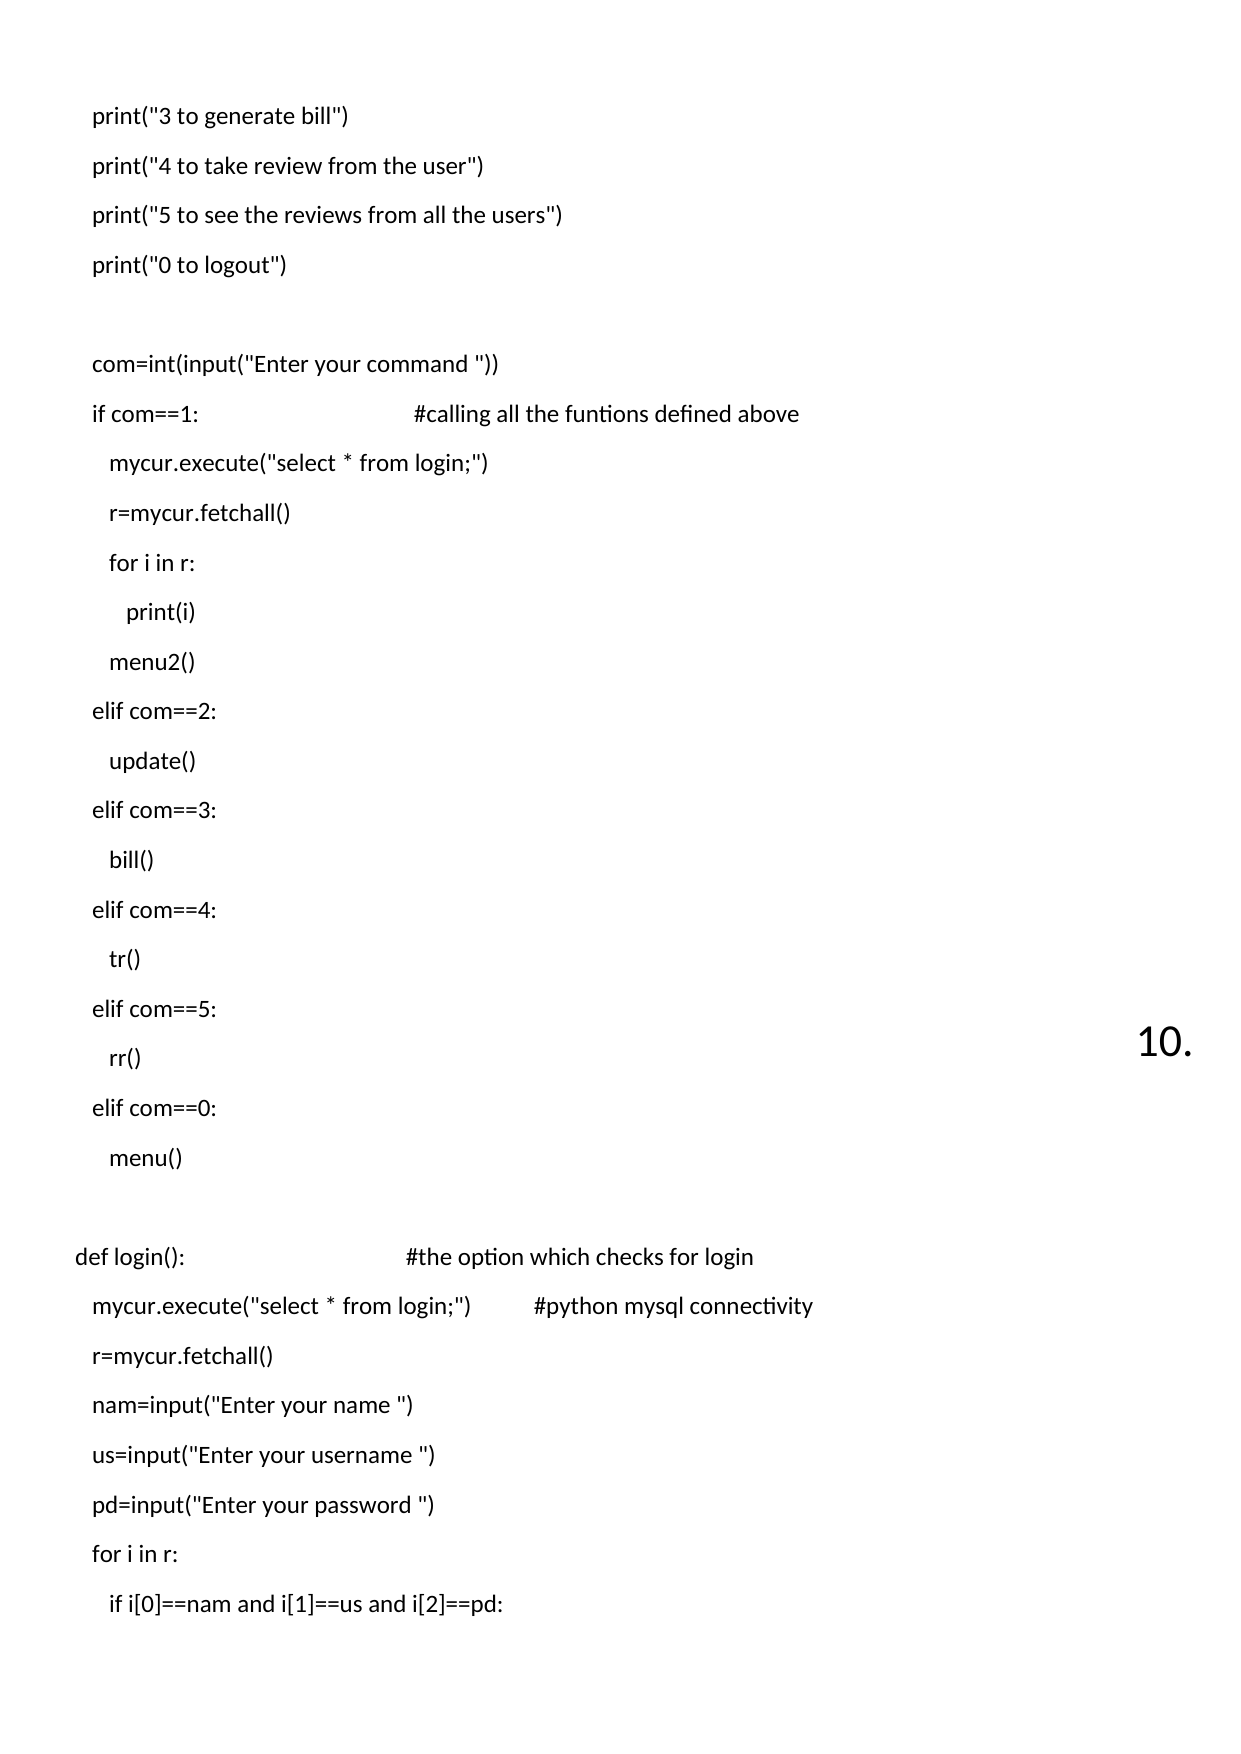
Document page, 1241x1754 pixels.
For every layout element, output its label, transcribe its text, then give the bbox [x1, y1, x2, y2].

text com=int(input("Enter your command ")) [75, 348, 1165, 379]
text nam=input("Enter your name ") [75, 1389, 1165, 1420]
text print("0 to logout") [75, 249, 1165, 280]
text elif com==4: [75, 894, 1165, 924]
text elif com==3: [75, 794, 1165, 825]
text update() [75, 745, 1165, 776]
text elif com==5: [75, 993, 1165, 1023]
text bill() [75, 844, 1165, 875]
text r=mycur.fetchall() [75, 1340, 1165, 1371]
text def login(): #the option which checks for login [75, 1241, 1165, 1271]
text print("3 to generate bill") [75, 100, 1165, 131]
text for i in r: [75, 547, 1165, 577]
text if i[0]==nam and i[1]==us and i[2]==pd: [75, 1588, 1165, 1618]
text menu() [75, 1142, 1165, 1172]
text pd=input("Enter your password ") [75, 1489, 1165, 1519]
text rr() [75, 1042, 1165, 1073]
text print("5 to see the reviews from all the users") [75, 199, 1165, 230]
text print("4 to take review from the user") [75, 150, 1165, 181]
text tr() [75, 943, 1165, 974]
text mycur.execute("select * from login;") [75, 447, 1165, 478]
text if com==1: #calling all the funtions defined above [75, 398, 1165, 428]
text elif com==2: [75, 695, 1165, 726]
text menu2() [75, 646, 1165, 676]
text print(i) [75, 596, 1165, 627]
text for i in r: [75, 1538, 1165, 1569]
text us=input("Enter your username ") [75, 1439, 1165, 1470]
text mycur.execute("select * from login;") #python mysql connectivity [75, 1290, 1165, 1321]
text elif com==0: [75, 1092, 1165, 1123]
text r=mycur.fetchall() [75, 497, 1165, 528]
